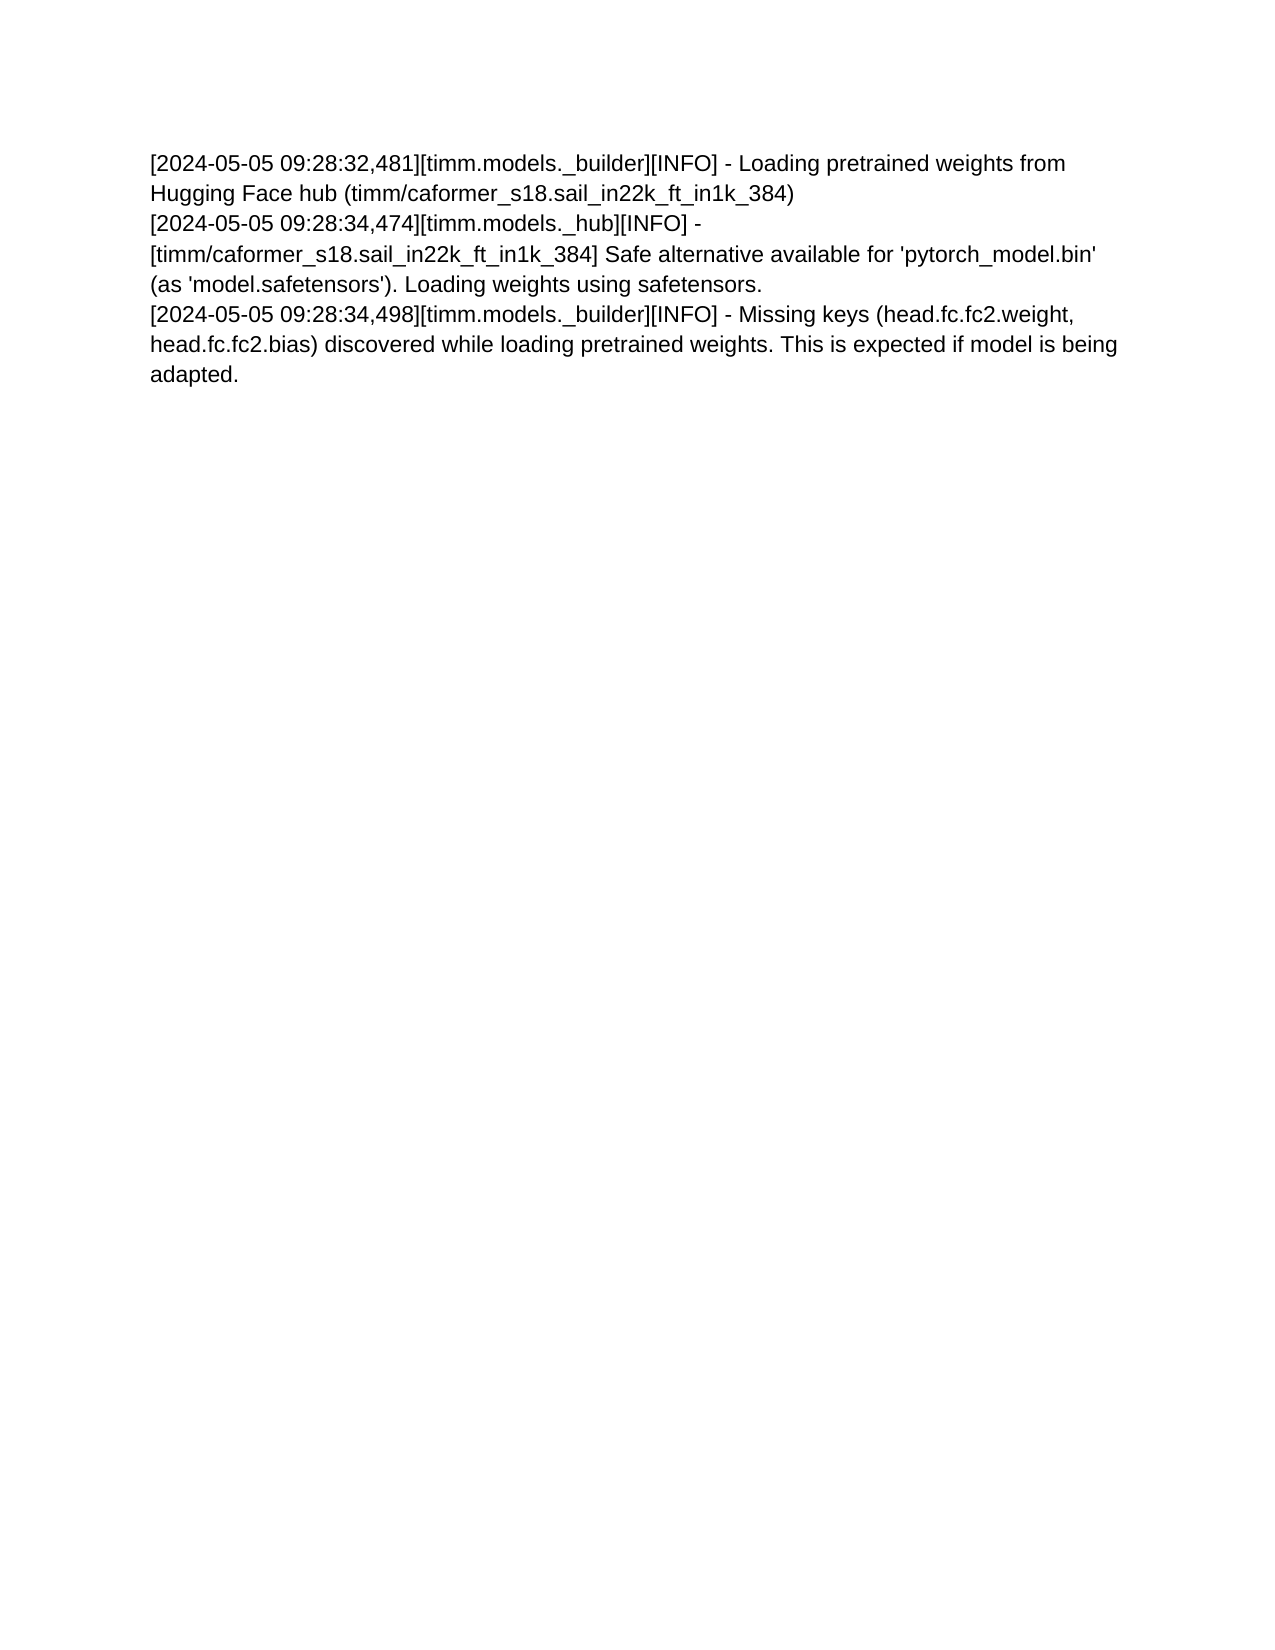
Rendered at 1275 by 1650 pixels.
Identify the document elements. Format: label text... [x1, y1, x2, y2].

text [2024-05-05 09:28:32,481][timm.models._builder][INFO] - Loading pretrained weights from Hugging Face hub (timm/caformer_s18.sail_in22k_ft_in1k_384) [150, 150, 1125, 207]
text [2024-05-05 09:28:34,474][timm.models._hub][INFO] - [timm/caformer_s18.sail_in22k_ft_in1k_384] Safe alternative available for 'pytorch_model.bin' (as 'model.safetensors'). Loading weights using safetensors. [150, 210, 1125, 297]
text [2024-05-05 09:28:34,498][timm.models._builder][INFO] - Missing keys (head.fc.fc2.weight, head.fc.fc2.bias) discovered while loading pretrained weights. This is expected if model is being adapted. [150, 301, 1125, 388]
